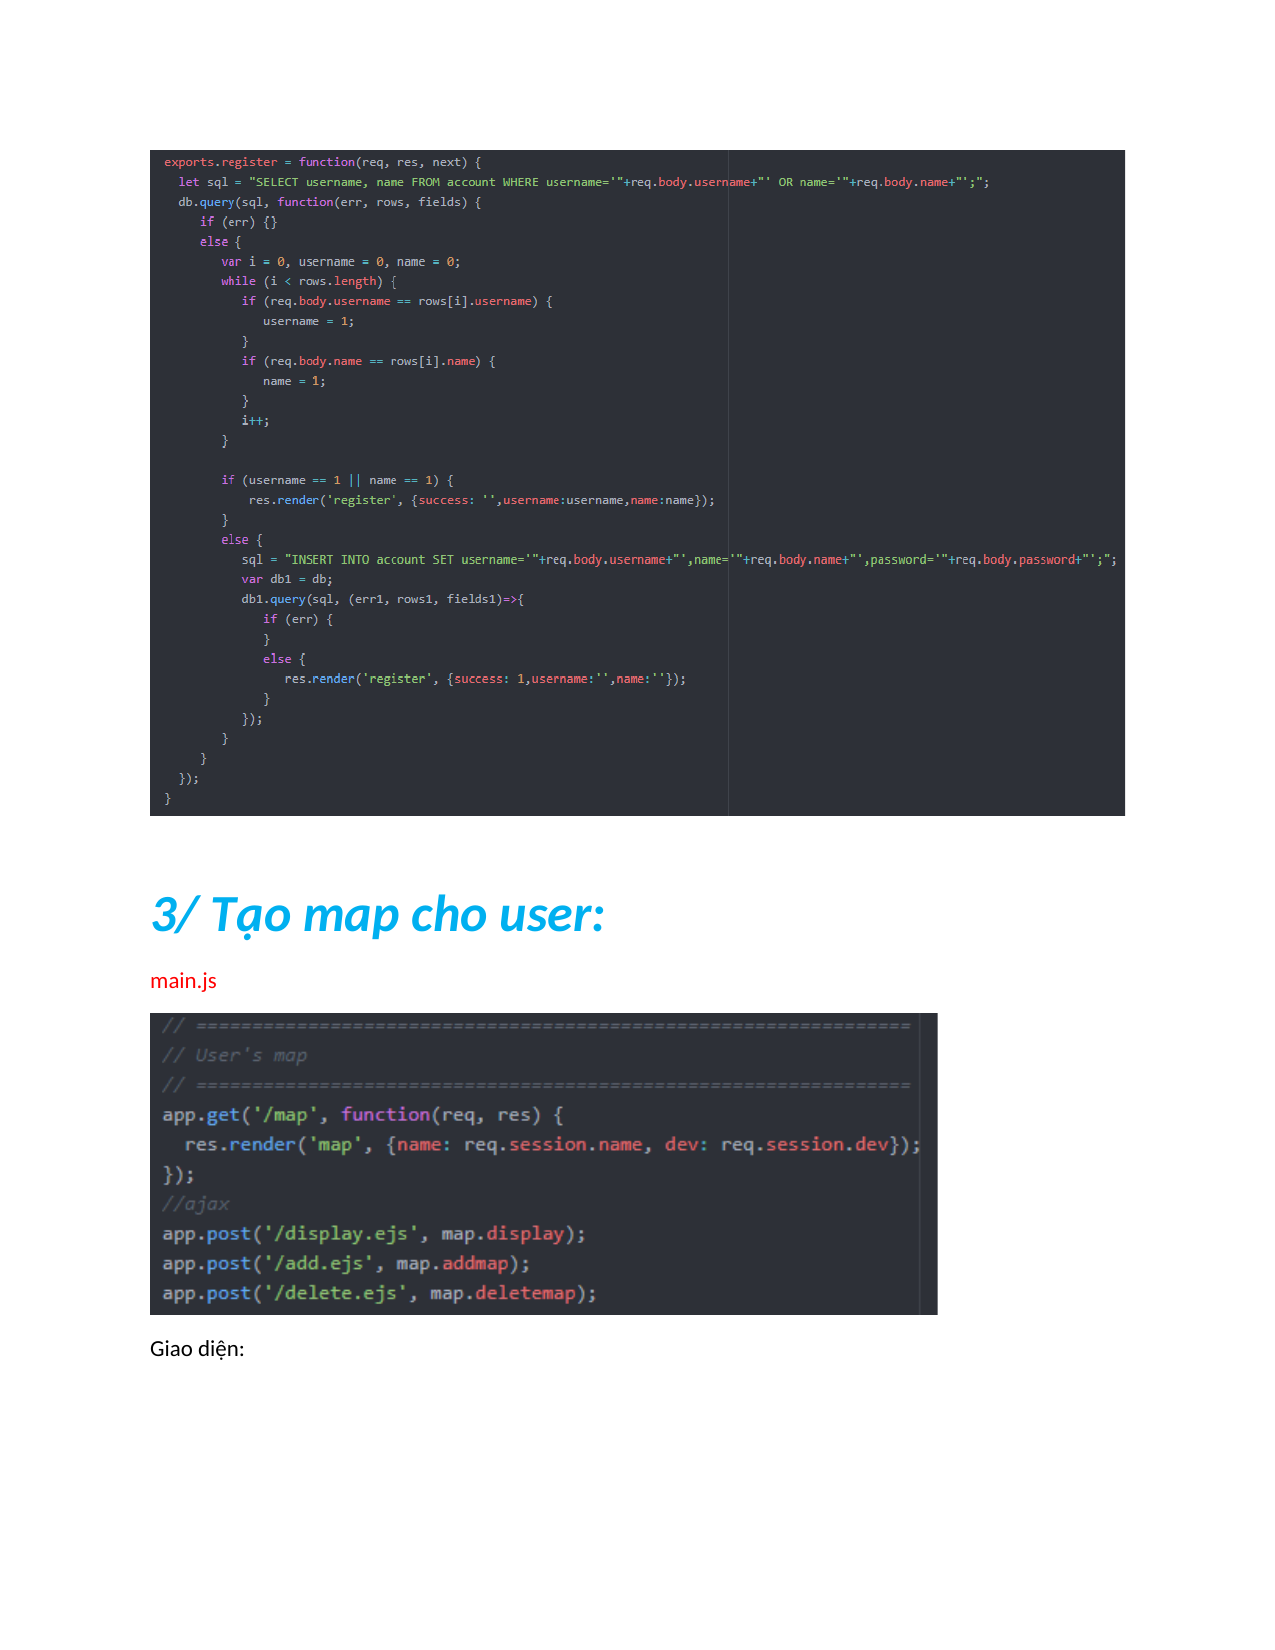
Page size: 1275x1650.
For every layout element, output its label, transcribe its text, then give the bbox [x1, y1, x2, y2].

picture [150, 1013, 938, 1315]
text 3/ Tạo map cho user: [150, 881, 1125, 945]
picture [150, 150, 1125, 816]
text main.js [150, 967, 1125, 994]
text Giao diện: [150, 1334, 1125, 1362]
